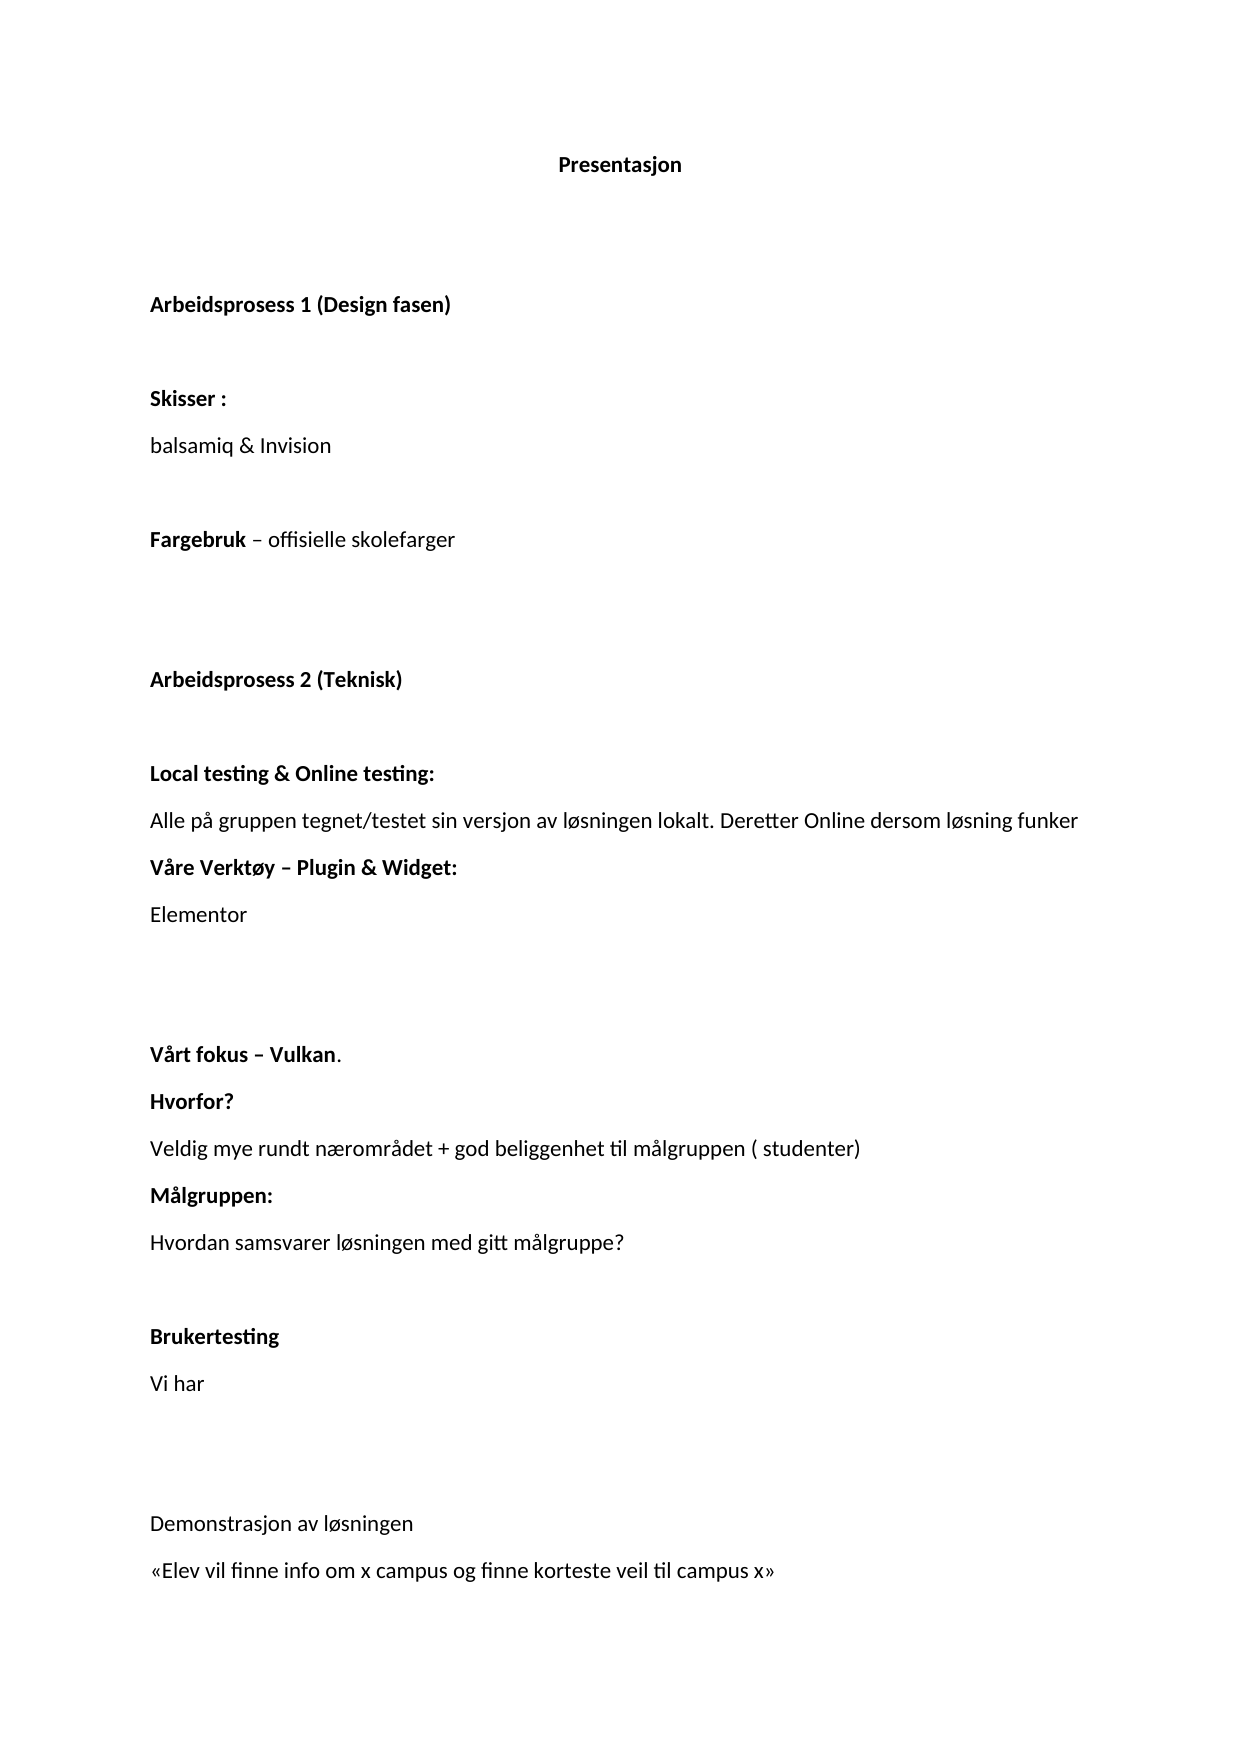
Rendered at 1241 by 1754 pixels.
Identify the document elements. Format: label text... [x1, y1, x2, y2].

text Presentasjon [150, 150, 1090, 178]
text Alle på gruppen tegnet/testet sin versjon av løsningen lokalt. Deretter Online dersom løsning funker [150, 806, 1090, 834]
text Local testing & Online testing: [150, 759, 1090, 787]
text Vårt fokus – Vulkan. [150, 1041, 1090, 1069]
text Arbeidsprosess 2 (Teknisk) [150, 666, 1090, 694]
text Elementor [150, 900, 1090, 928]
text Målgruppen: [150, 1181, 1090, 1209]
text «Elev vil finne info om x campus og finne korteste veil til campus x» [150, 1556, 1090, 1584]
text Arbeidsprosess 1 (Design fasen) [150, 291, 1090, 319]
text Hvorfor? [150, 1087, 1090, 1116]
text Hvordan samsvarer løsningen med gitt målgruppe? [150, 1228, 1090, 1256]
text Brukertesting [150, 1322, 1090, 1350]
text Våre Verktøy – Plugin & Widget: [150, 853, 1090, 881]
text Fargebruk – offisielle skolefarger [150, 525, 1090, 553]
text balsamiq & Invision [150, 431, 1090, 459]
text Demonstrasjon av løsningen [150, 1509, 1090, 1537]
text Veldig mye rundt nærområdet + god beliggenhet til målgruppen ( studenter) [150, 1134, 1090, 1162]
text Skisser : [150, 384, 1090, 412]
text Vi har [150, 1369, 1090, 1397]
